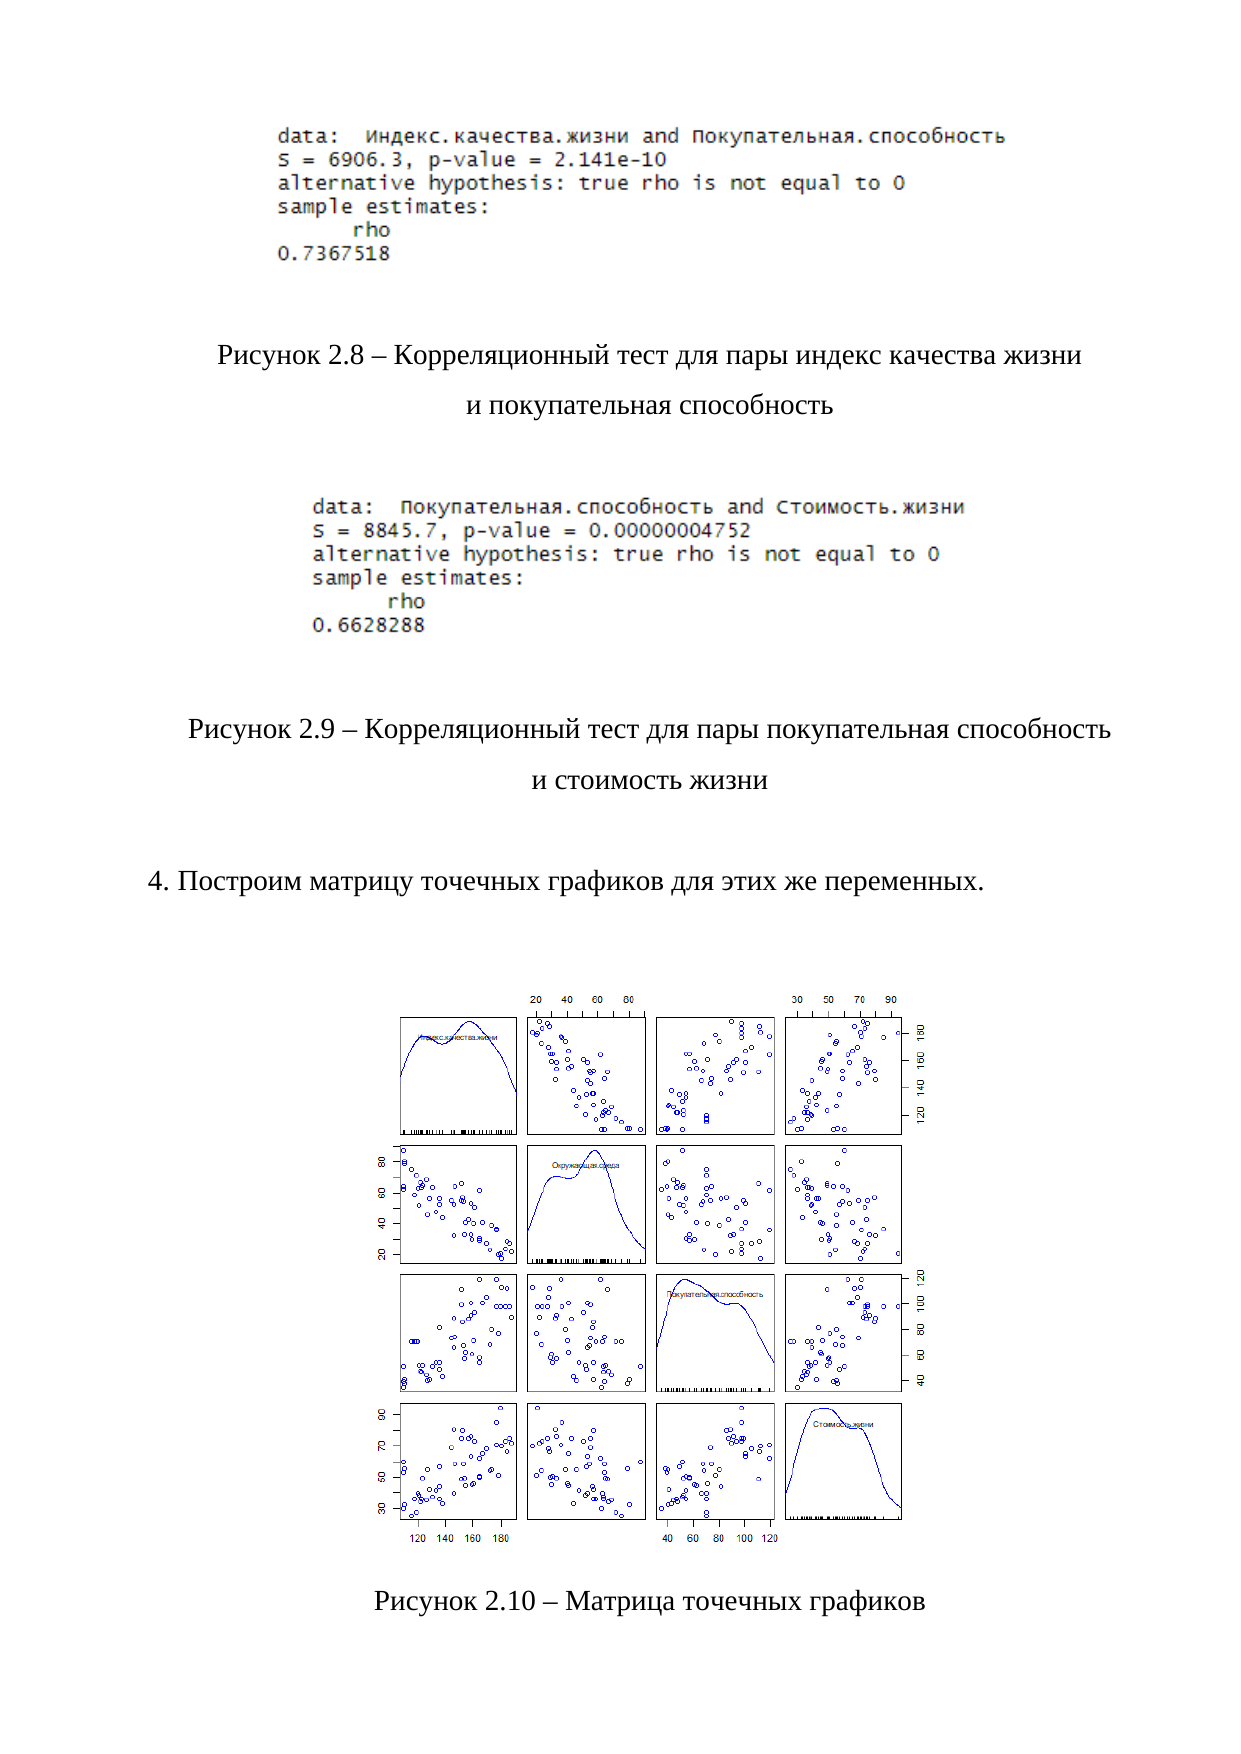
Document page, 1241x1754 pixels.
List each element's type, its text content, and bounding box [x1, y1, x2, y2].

text Рисунок 2.8 – Корреляционный тест для пары индекс качества жизни [88, 337, 1152, 371]
text и стоимость жизни [88, 762, 1152, 796]
text Рисунок 2.9 – Корреляционный тест для пары покупательная способность [88, 712, 1152, 745]
text и покупательная способность [88, 387, 1152, 421]
list Построим матрицу точечных графиков для этих же переменных. [148, 863, 1152, 896]
text Рисунок 2.10 – Матрица точечных графиков [88, 1583, 1152, 1617]
picture [311, 488, 988, 648]
picture [347, 963, 953, 1570]
picture [273, 118, 1027, 273]
